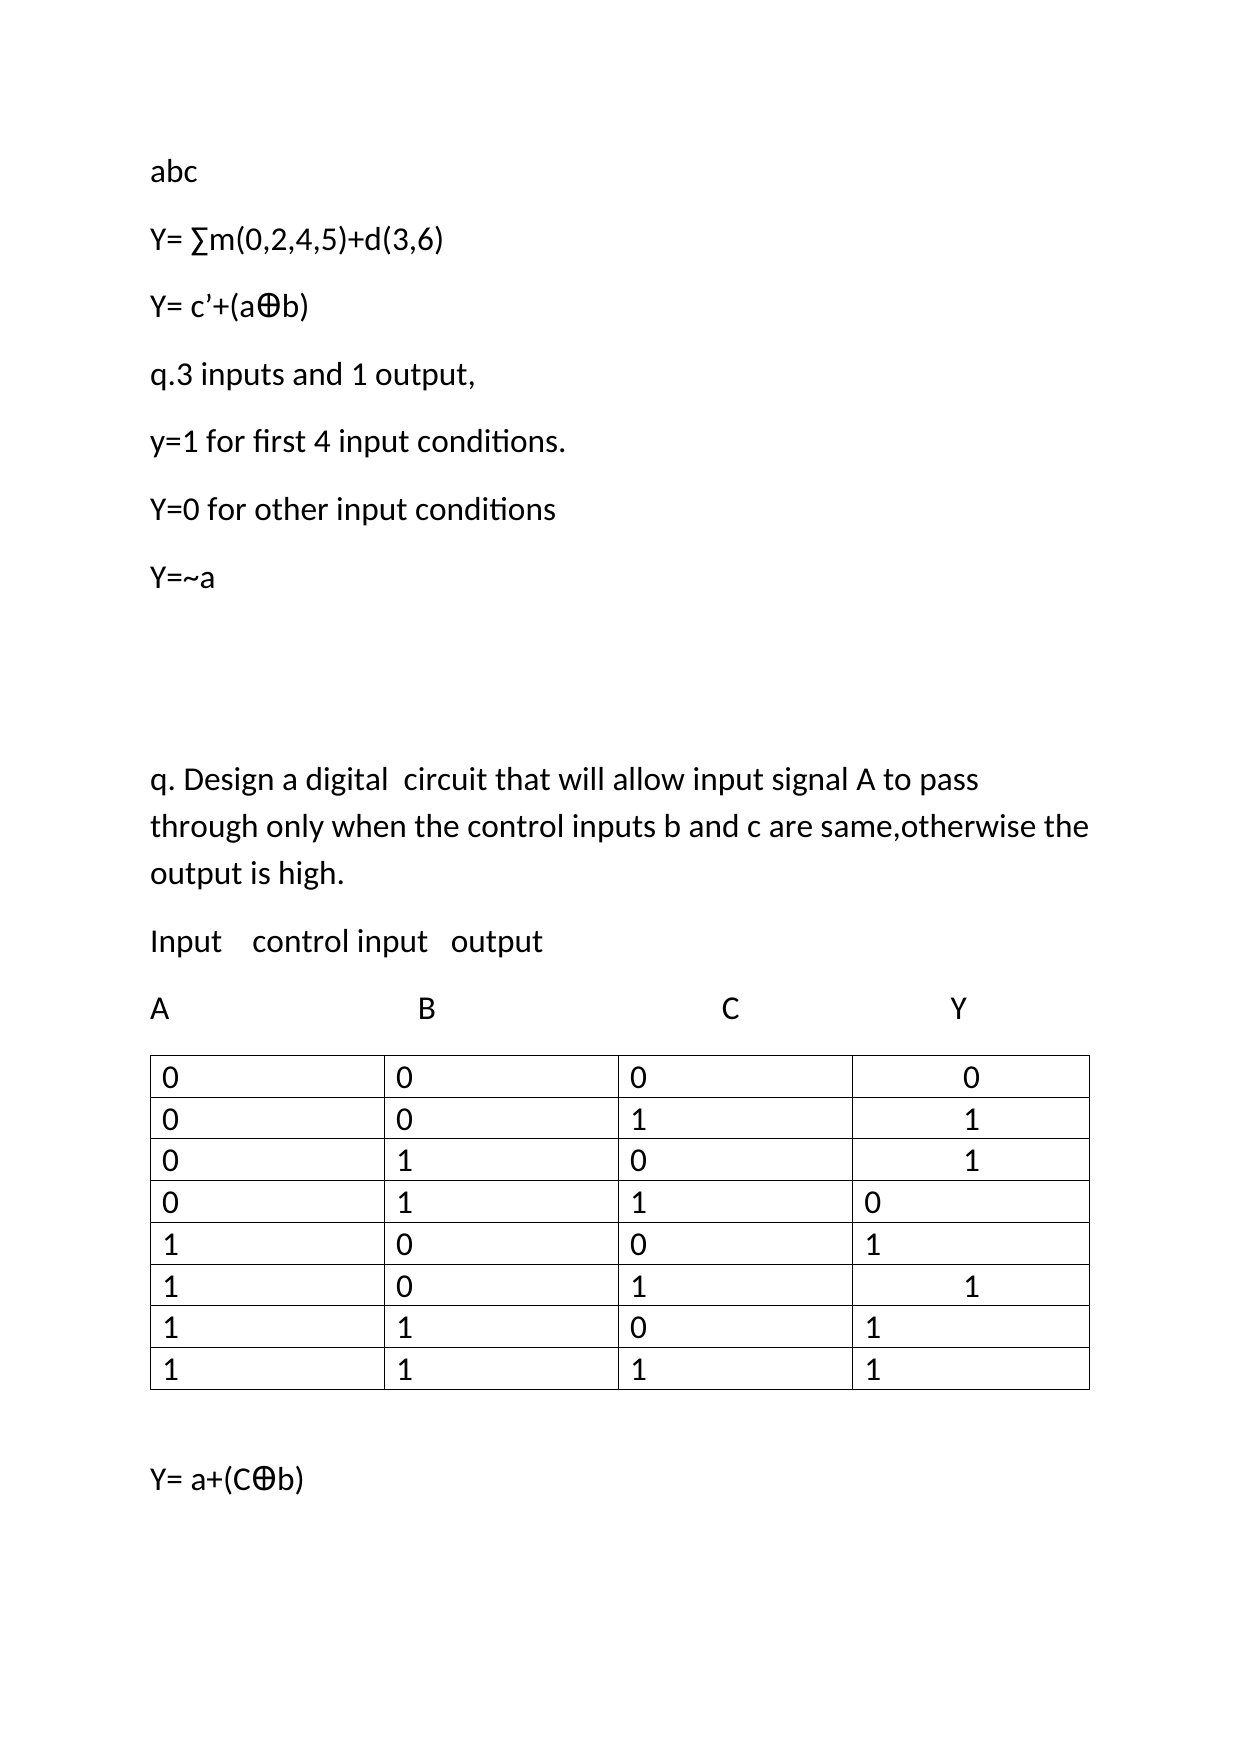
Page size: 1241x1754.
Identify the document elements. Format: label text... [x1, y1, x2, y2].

table_cell 0 [619, 1306, 852, 1347]
text A B C Y [150, 987, 1090, 1028]
table_header 0 [385, 1056, 618, 1097]
table_cell 1 [619, 1348, 852, 1389]
text Y= c’+(aꚚb) [150, 285, 1090, 326]
table_cell 1 [385, 1139, 618, 1180]
table_cell 0 [385, 1223, 618, 1264]
table_cell 0 [619, 1223, 852, 1264]
text q.3 inputs and 1 output, [150, 353, 1090, 393]
text Input control input output [150, 919, 1090, 960]
text y=1 for first 4 input conditions. [150, 420, 1090, 461]
table_cell 1 [853, 1139, 1089, 1180]
text q. Design a digital circuit that will allow input signal A to pass through only when the control inputs b and c are same,otherwise the output is high. [150, 758, 1090, 893]
table_cell 1 [151, 1348, 384, 1389]
table_cell 1 [151, 1223, 384, 1264]
table_header 0 [151, 1056, 384, 1097]
table_header 0 [619, 1056, 852, 1097]
table_cell 1 [619, 1265, 852, 1305]
table_cell 1 [853, 1348, 1089, 1389]
table_cell 1 [151, 1306, 384, 1347]
table_cell 1 [151, 1265, 384, 1305]
table_header 0 [853, 1056, 1089, 1097]
table_cell 0 [151, 1181, 384, 1222]
text Y= ∑m(0,2,4,5)+d(3,6) [150, 218, 1090, 258]
table_cell 1 [853, 1265, 1089, 1305]
table_cell 1 [853, 1306, 1089, 1347]
table_cell 1 [853, 1098, 1089, 1138]
text Y=~a [150, 556, 1090, 596]
table_cell 0 [385, 1265, 618, 1305]
table_cell 0 [151, 1098, 384, 1138]
text Y= a+(CꚚb) [150, 1458, 1090, 1498]
table_cell 1 [385, 1348, 618, 1389]
table_cell 1 [385, 1181, 618, 1222]
table_cell 0 [151, 1139, 384, 1180]
table_cell 1 [619, 1098, 852, 1138]
table_cell 0 [619, 1139, 852, 1180]
table_cell 1 [619, 1181, 852, 1222]
table_cell 0 [385, 1098, 618, 1138]
table_cell 0 [853, 1181, 1089, 1222]
table_cell 1 [853, 1223, 1089, 1264]
text Y=0 for other input conditions [150, 488, 1090, 529]
text abc [150, 150, 1090, 191]
table_cell 1 [385, 1306, 618, 1347]
